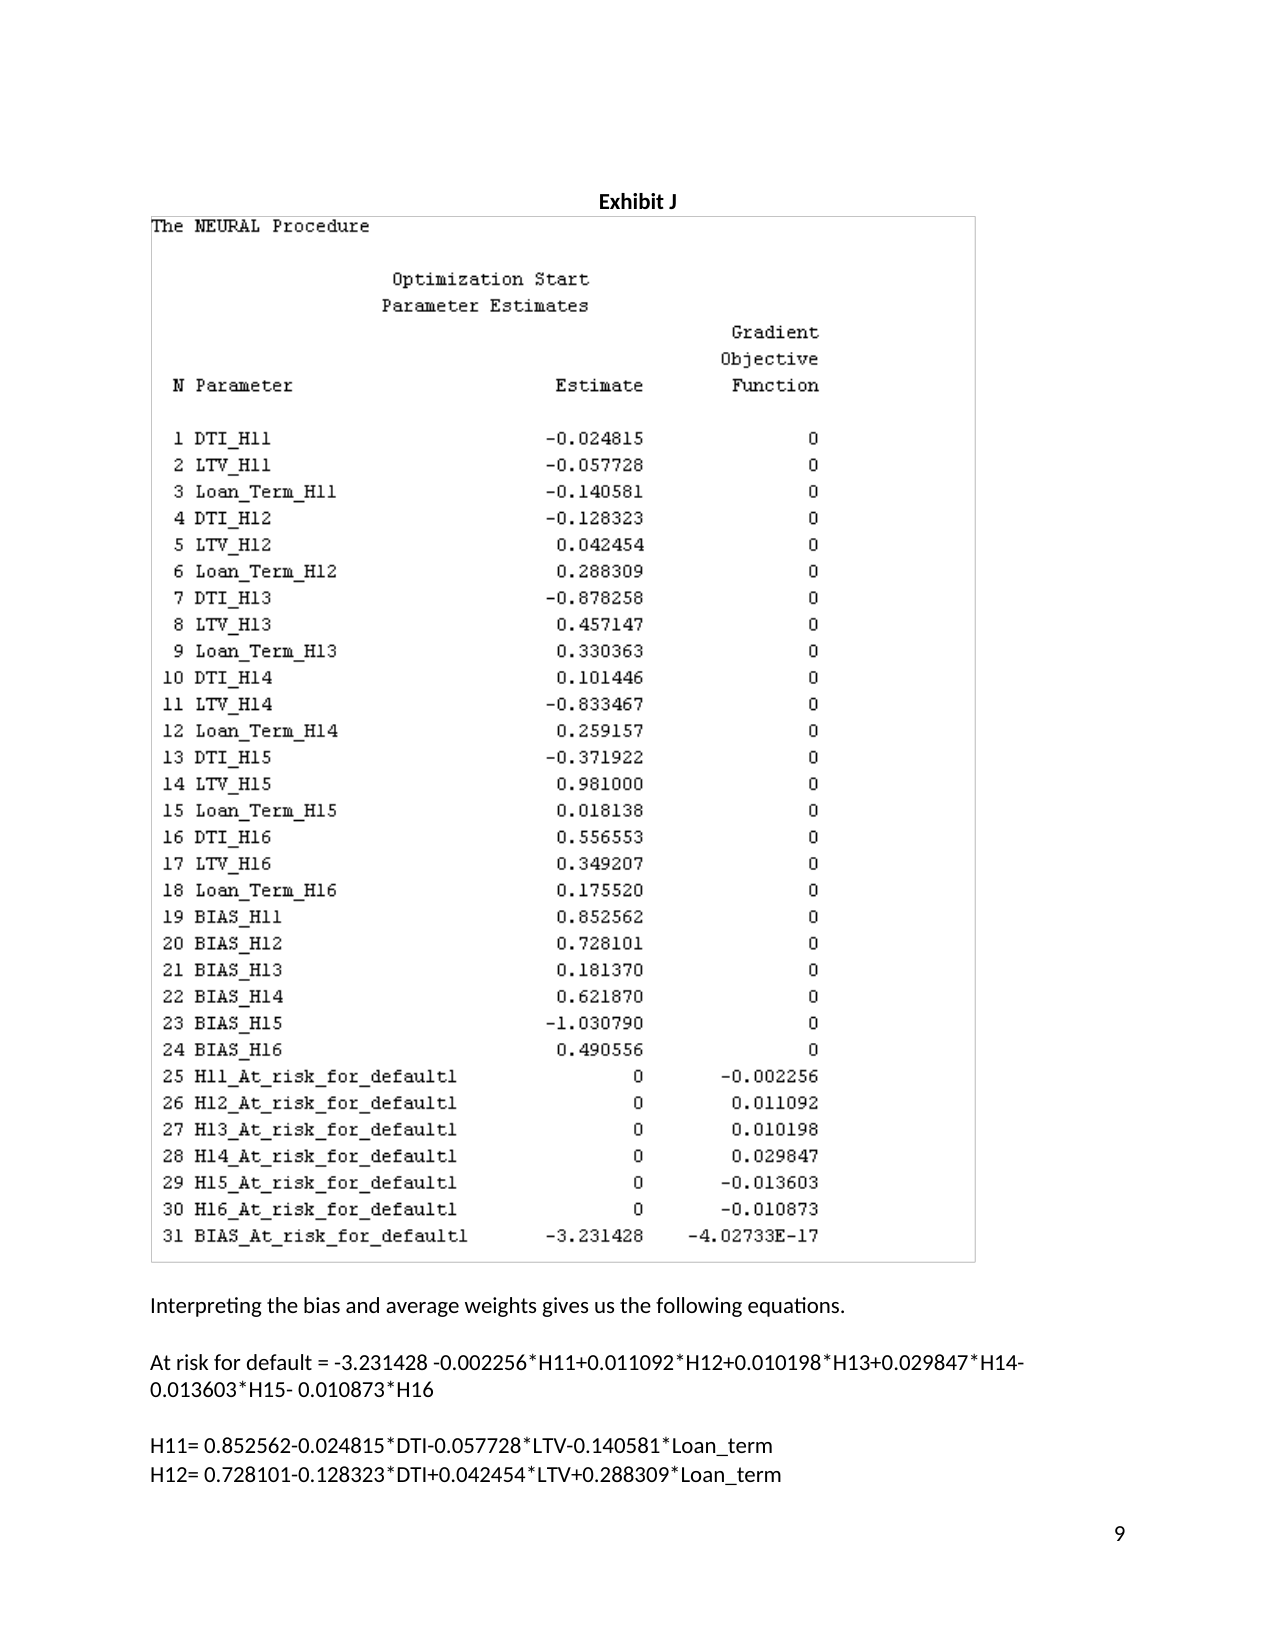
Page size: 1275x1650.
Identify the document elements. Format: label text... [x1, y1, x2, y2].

text At risk for default = -3.231428 -0.002256*H11+0.011092*H12+0.010198*H13+0.029847*H14- 0.013603*H15- 0.010873*H16 [150, 1348, 1125, 1404]
text H12= 0.728101-0.128323*DTI+0.042454*LTV+0.288309*Loan_term [150, 1460, 1125, 1488]
text Interpreting the bias and average weights gives us the following equations. [150, 1292, 1125, 1319]
text Exhibit J [150, 187, 1125, 215]
picture [150, 215, 977, 1264]
text H11= 0.852562-0.024815*DTI-0.057728*LTV-0.140581*Loan_term [150, 1432, 1125, 1460]
